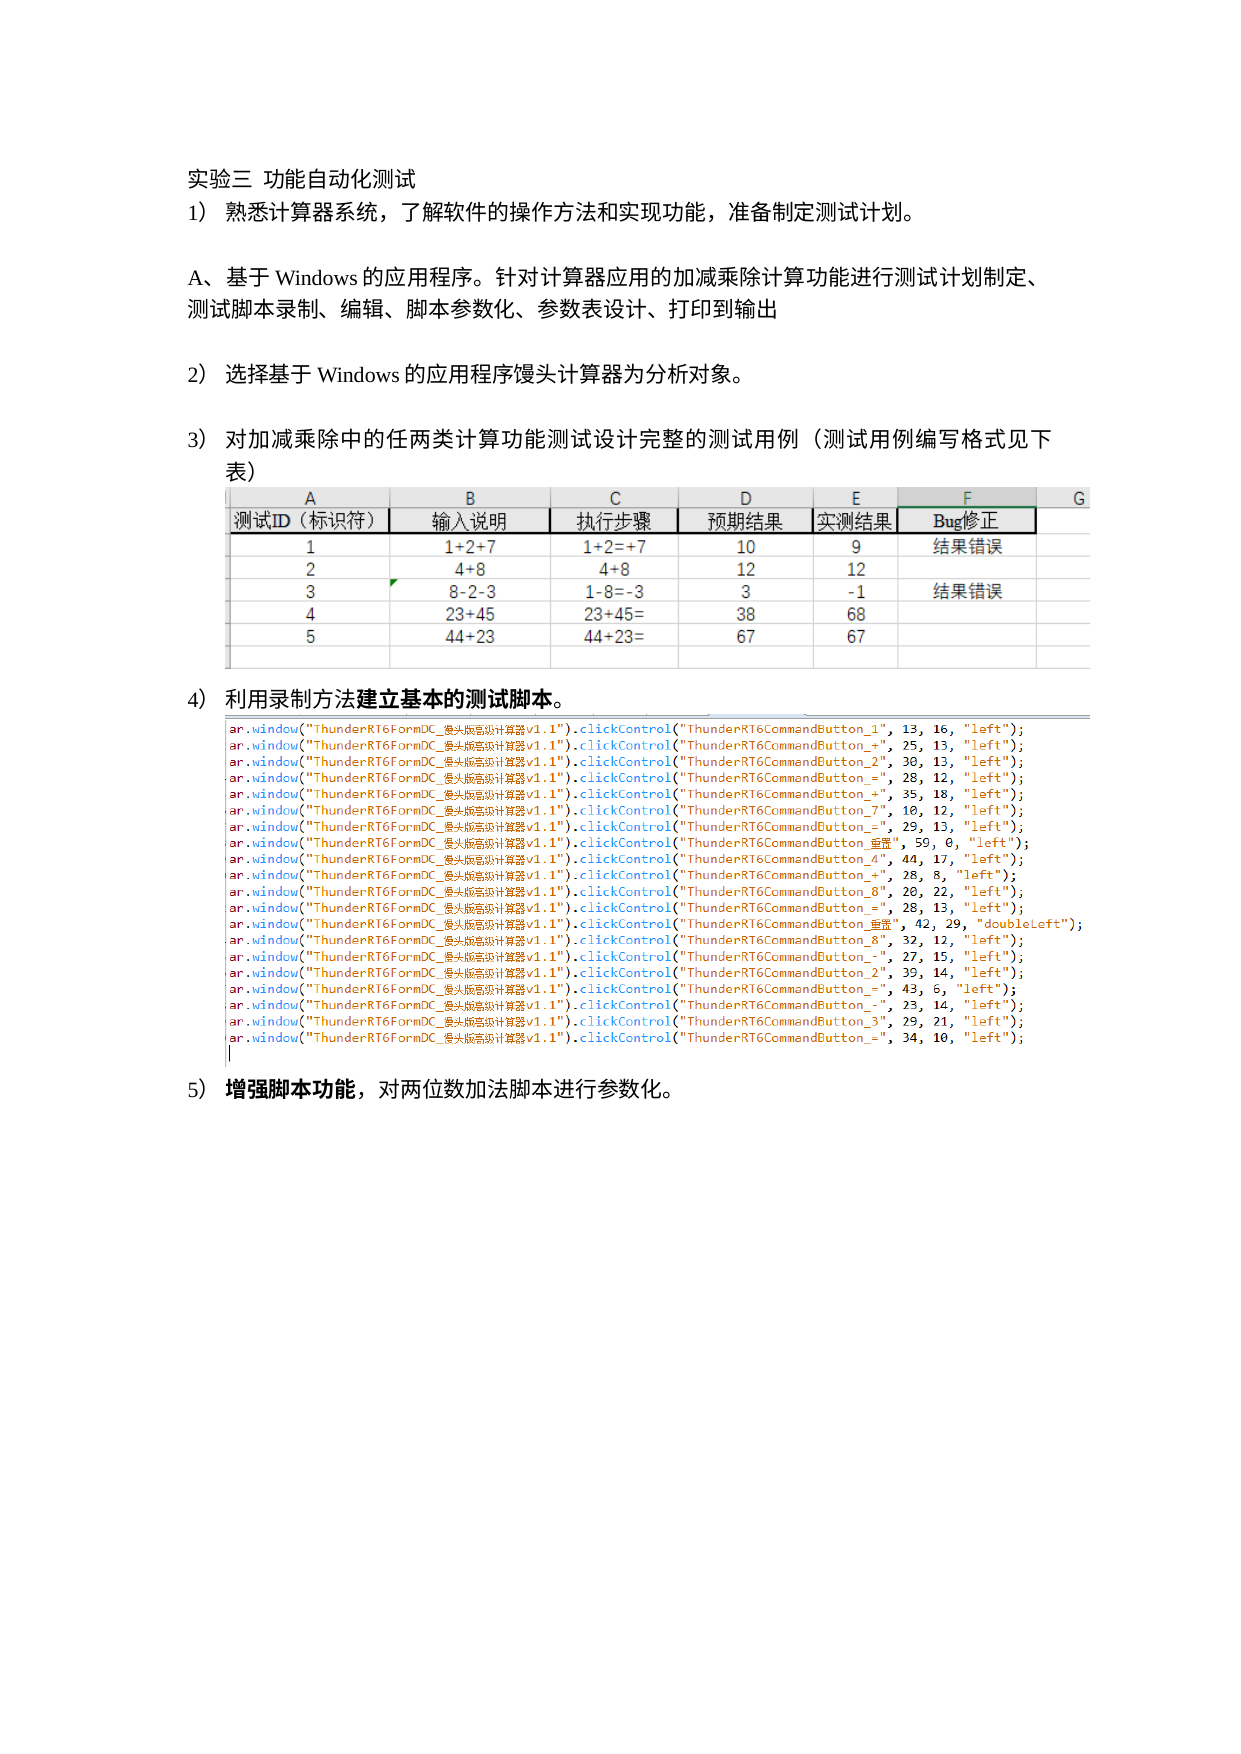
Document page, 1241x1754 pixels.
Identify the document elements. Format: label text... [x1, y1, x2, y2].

list 熟悉计算器系统，了解软件的操作方法和实现功能，准备制定测试计划。 [187, 194, 1053, 227]
picture [225, 714, 1091, 1067]
list 对加减乘除中的任两类计算功能测试设计完整的测试用例（测试用例编写格式见下表） [187, 422, 1053, 487]
text A、基于Windows的应用程序。针对计算器应用的加减乘除计算功能进行测试计划制定、测试脚本录制、编辑、脚本参数化、参数表设计、打印到输出 [187, 259, 1053, 324]
text 实验三 功能自动化测试 [187, 162, 1053, 194]
list 增强脚本功能，对两位数加法脚本进行参数化。 [187, 1072, 1053, 1104]
picture [225, 487, 1091, 669]
list 选择基于Windows的应用程序馒头计算器为分析对象。 [187, 357, 1053, 389]
list 利用录制方法建立基本的测试脚本。 [187, 682, 1053, 714]
